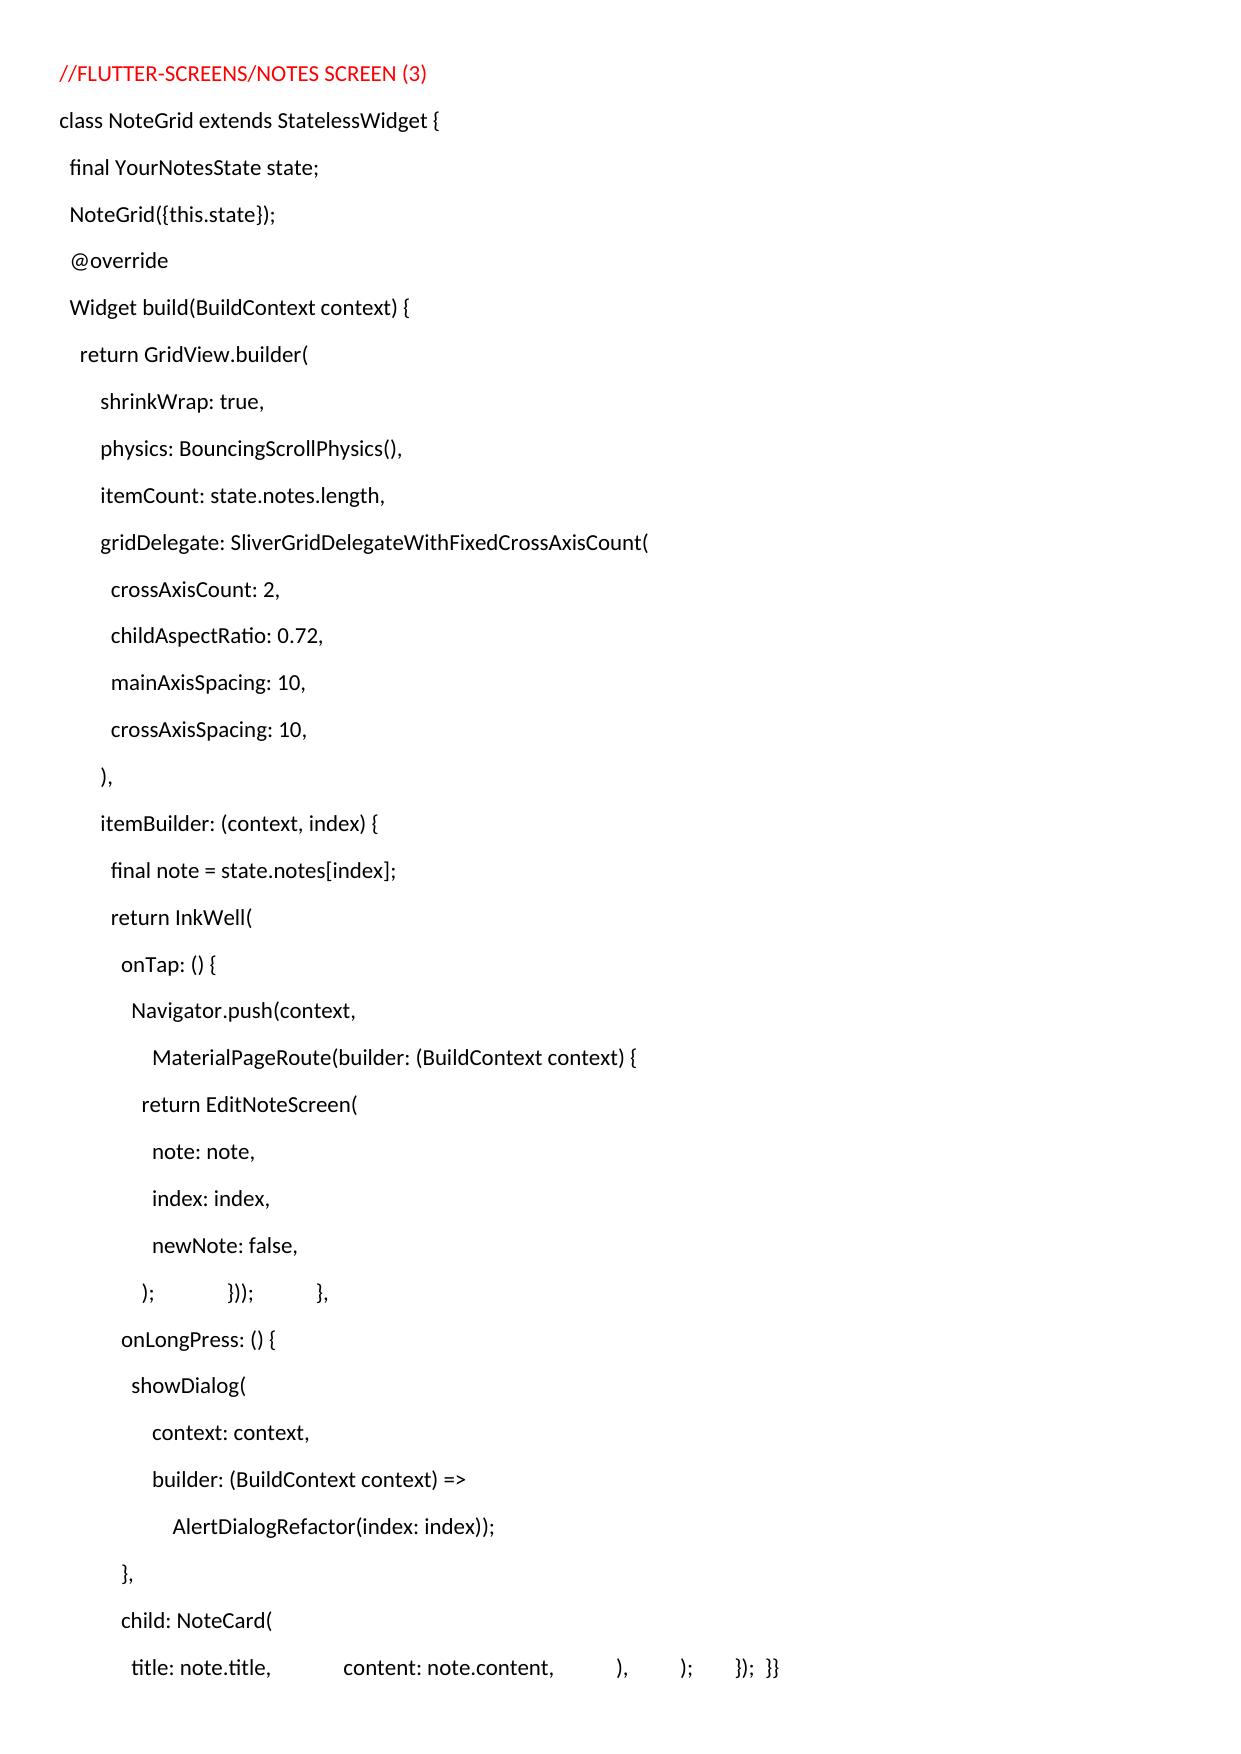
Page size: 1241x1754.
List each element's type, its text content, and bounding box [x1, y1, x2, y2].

text final note = state.notes[index]; [59, 856, 1181, 884]
text AlertDialogRefactor(index: index)); [59, 1512, 1181, 1540]
text @override [59, 247, 1181, 274]
text return EditNoteScreen( [59, 1090, 1181, 1118]
text physics: BouncingScrollPhysics(), [59, 434, 1181, 462]
text onLongPress: () { [59, 1325, 1181, 1353]
text return InkWell( [59, 903, 1181, 931]
text child: NoteCard( [59, 1606, 1181, 1634]
text shrinkWrap: true, [59, 387, 1181, 415]
text mainAxisSpacing: 10, [59, 668, 1181, 696]
text return GridView.builder( [59, 340, 1181, 368]
text onTap: () { [59, 950, 1181, 978]
text builder: (BuildContext context) => [59, 1465, 1181, 1493]
text showDialog( [59, 1372, 1181, 1399]
text itemBuilder: (context, index) { [59, 809, 1181, 837]
text itemCount: state.notes.length, [59, 481, 1181, 509]
text //FLUTTER-SCREENS/NOTES SCREEN (3) [59, 59, 1181, 87]
text Navigator.push(context, [59, 997, 1181, 1024]
text ), [59, 762, 1181, 790]
text ); })); }, [59, 1278, 1181, 1306]
text context: context, [59, 1418, 1181, 1446]
text gridDelegate: SliverGridDelegateWithFixedCrossAxisCount( [59, 528, 1181, 556]
text }, [59, 1559, 1181, 1587]
text crossAxisCount: 2, [59, 575, 1181, 603]
text childAspectRatio: 0.72, [59, 622, 1181, 649]
text index: index, [59, 1184, 1181, 1212]
text title: note.title, content: note.content, ), ); }); }} [59, 1653, 1181, 1681]
text final YourNotesState state; [59, 153, 1181, 181]
text NoteGrid({this.state}); [59, 200, 1181, 228]
text newNote: false, [59, 1231, 1181, 1259]
text crossAxisSpacing: 10, [59, 715, 1181, 743]
text note: note, [59, 1137, 1181, 1165]
text Widget build(BuildContext context) { [59, 293, 1181, 321]
text MaterialPageRoute(builder: (BuildContext context) { [59, 1043, 1181, 1071]
text class NoteGrid extends StatelessWidget { [59, 106, 1181, 134]
